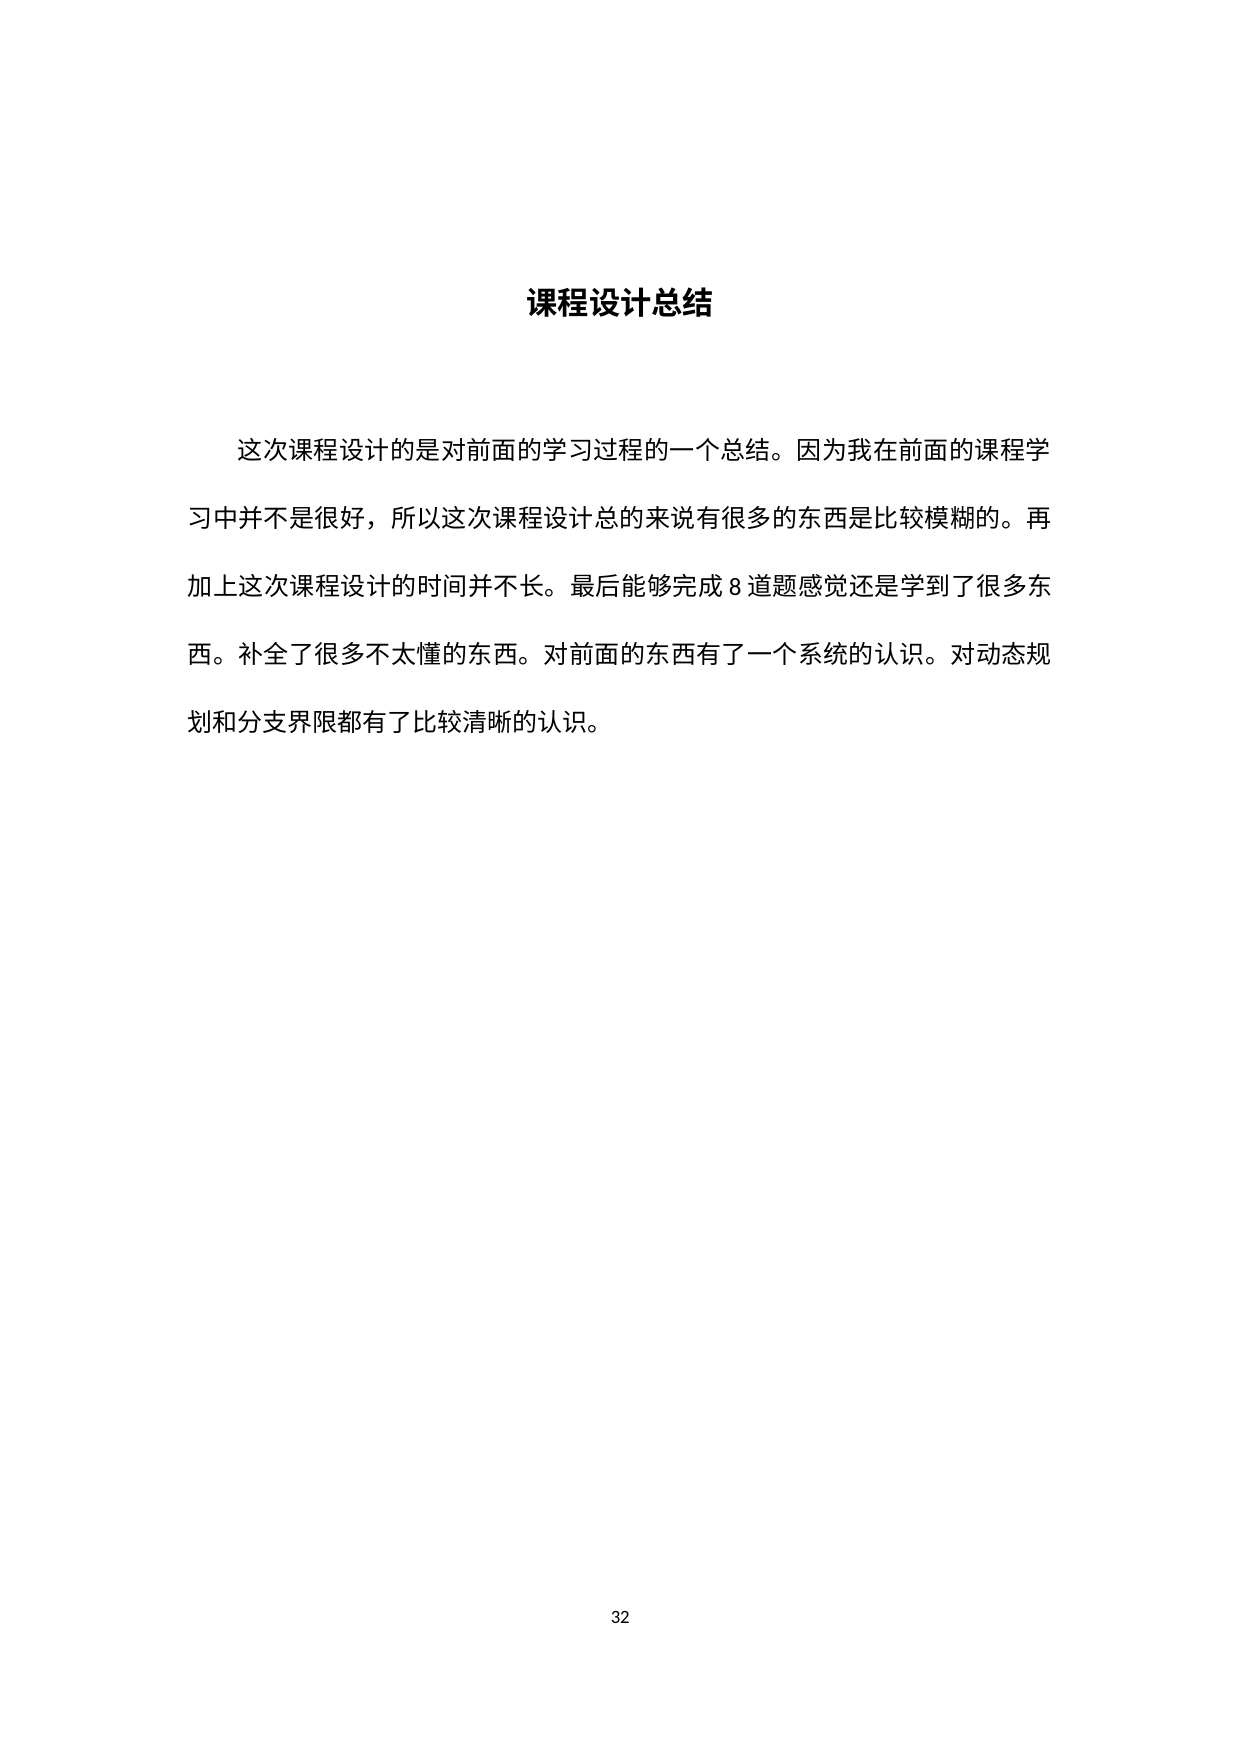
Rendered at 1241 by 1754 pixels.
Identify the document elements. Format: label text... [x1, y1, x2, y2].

subtitle 课程设计总结 [187, 267, 1053, 335]
text 这次课程设计的是对前面的学习过程的一个总结。因为我在前面的课程学习中并不是很好，所以这次课程设计总的来说有很多的东西是比较模糊的。再加上这次课程设计的时间并不长。最后能够完成8道题感觉还是学到了很多东西。补全了很多不太懂的东西。对前面的东西有了一个系统的认识。对动态规划和分支界限都有了比较清晰的认识。 [187, 415, 1053, 754]
